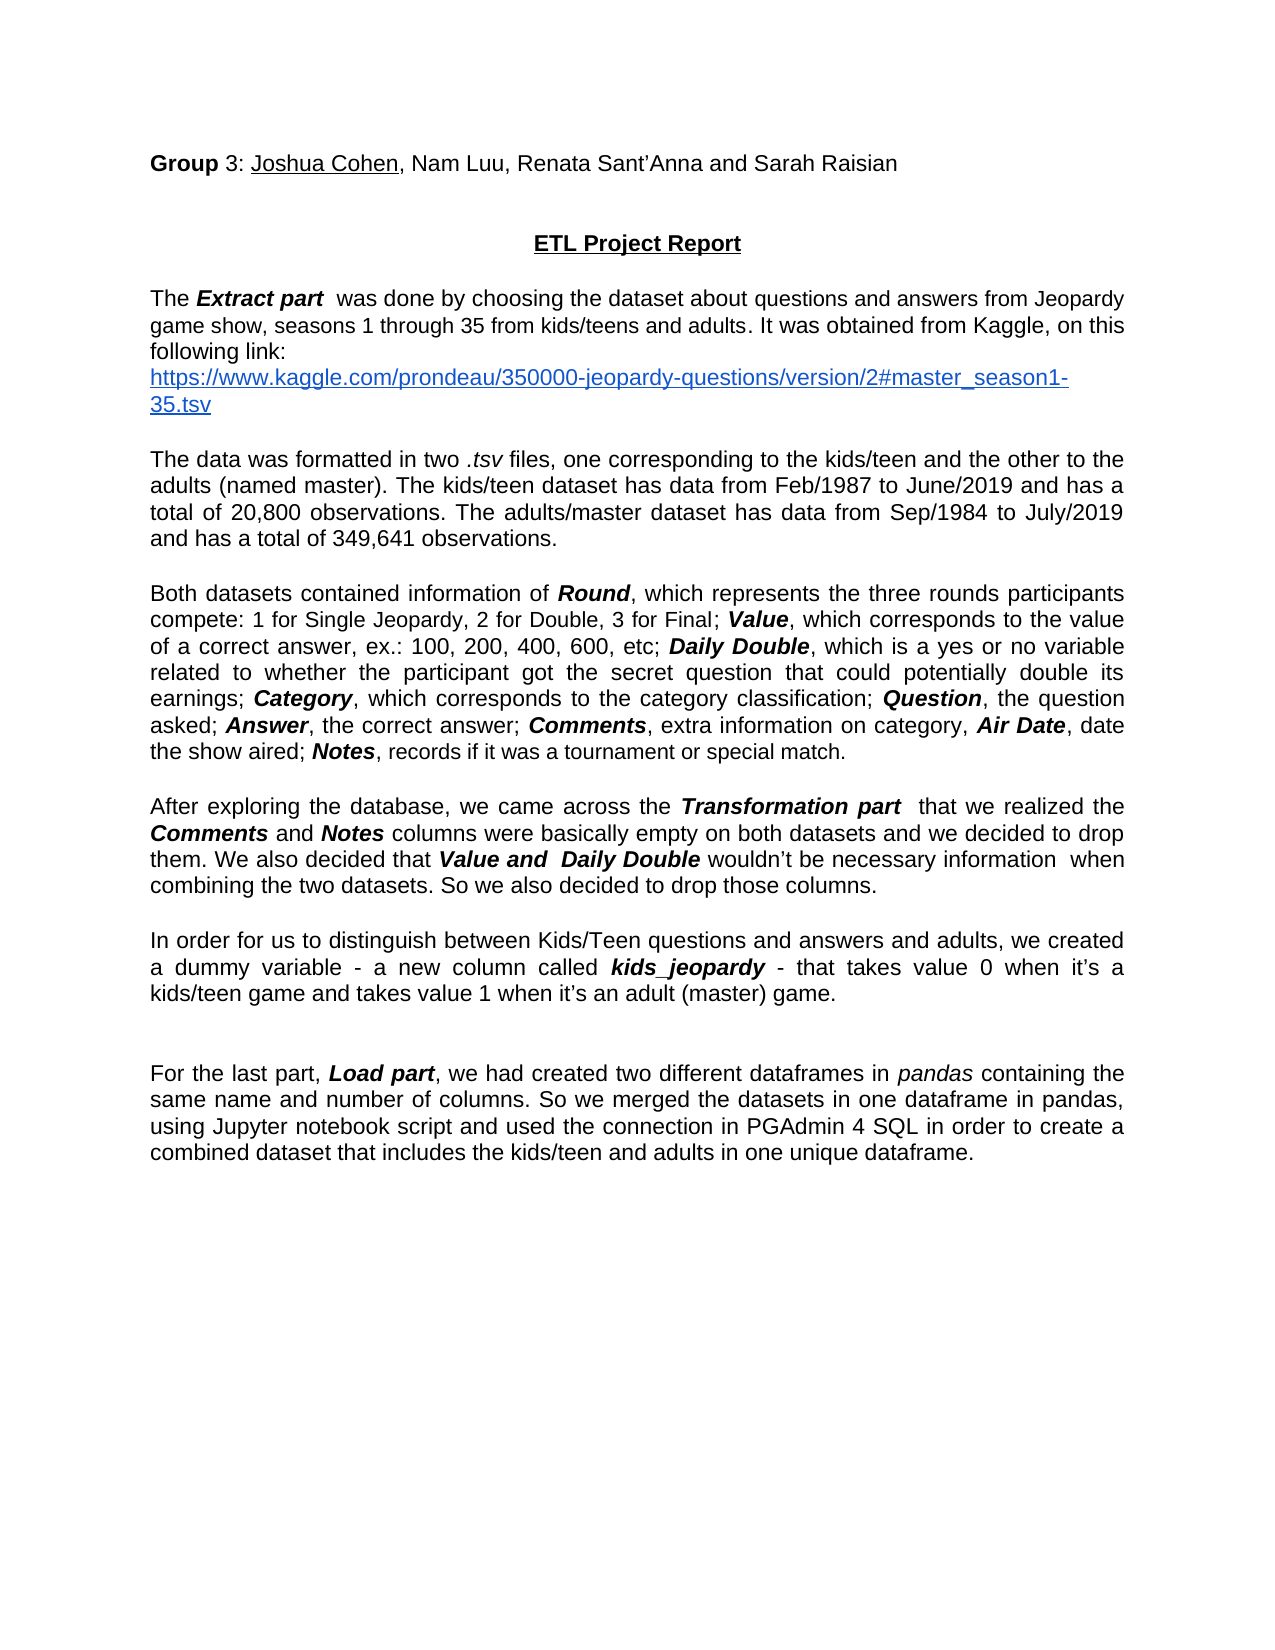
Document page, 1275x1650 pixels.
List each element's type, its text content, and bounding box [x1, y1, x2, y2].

text Group 3: Joshua Cohen, Nam Luu, Renata Sant’Anna and Sarah Raisian [150, 150, 1125, 176]
text https://www.kaggle.com/prondeau/350000-jeopardy-questions/version/2#master_season1-35.tsv [150, 364, 1125, 417]
text The data was formatted in two .tsv files, one corresponding to the kids/teen and the other to the adults (named master). The kids/teen dataset has data from Feb/1987 to June/2019 and has a total of 20,800 observations. The adults/master dataset has data from Sep/1984 to July/2019 and has a total of 349,641 observations. [150, 446, 1125, 551]
text After exploring the database, we came across the Transformation part that we realized the Comments and Notes columns were basically empty on both datasets and we decided to drop them. We also decided that Value and Daily Double wouldn’t be necessary information when combining the two datasets. So we also decided to drop those columns. [150, 793, 1125, 898]
text ETL Project Report [150, 230, 1125, 256]
text The Extract part was done by choosing the dataset about questions and answers from Jeopardy game show, seasons 1 through 35 from kids/teens and adults. It was obtained from Kaggle, on this following link: [150, 285, 1125, 364]
text In order for us to distinguish between Kids/Teen questions and answers and adults, we created a dummy variable - a new column called kids_jeopardy - that takes value 0 when it’s a kids/teen game and takes value 1 when it’s an adult (master) game. [150, 927, 1125, 1006]
text For the last part, Load part, we had created two different dataframes in pandas containing the same name and number of columns. So we merged the datasets in one dataframe in pandas, using Jupyter notebook script and used the connection in PGAdmin 4 SQL in order to create a combined dataset that includes the kids/teen and adults in one unique dataframe. [150, 1060, 1125, 1166]
text Both datasets contained information of Round, which represents the three rounds participants compete: 1 for Single Jeopardy, 2 for Double, 3 for Final; Value, which corresponds to the value of a correct answer, ex.: 100, 200, 400, 600, etc; Daily Double, which is a yes or no variable related to whether the participant got the secret question that could potentially double its earnings; Category, which corresponds to the category classification; Question, the question asked; Answer, the correct answer; Comments, extra information on category, Air Date, date the show aired; Notes, records if it was a tournament or special match. [150, 580, 1125, 764]
